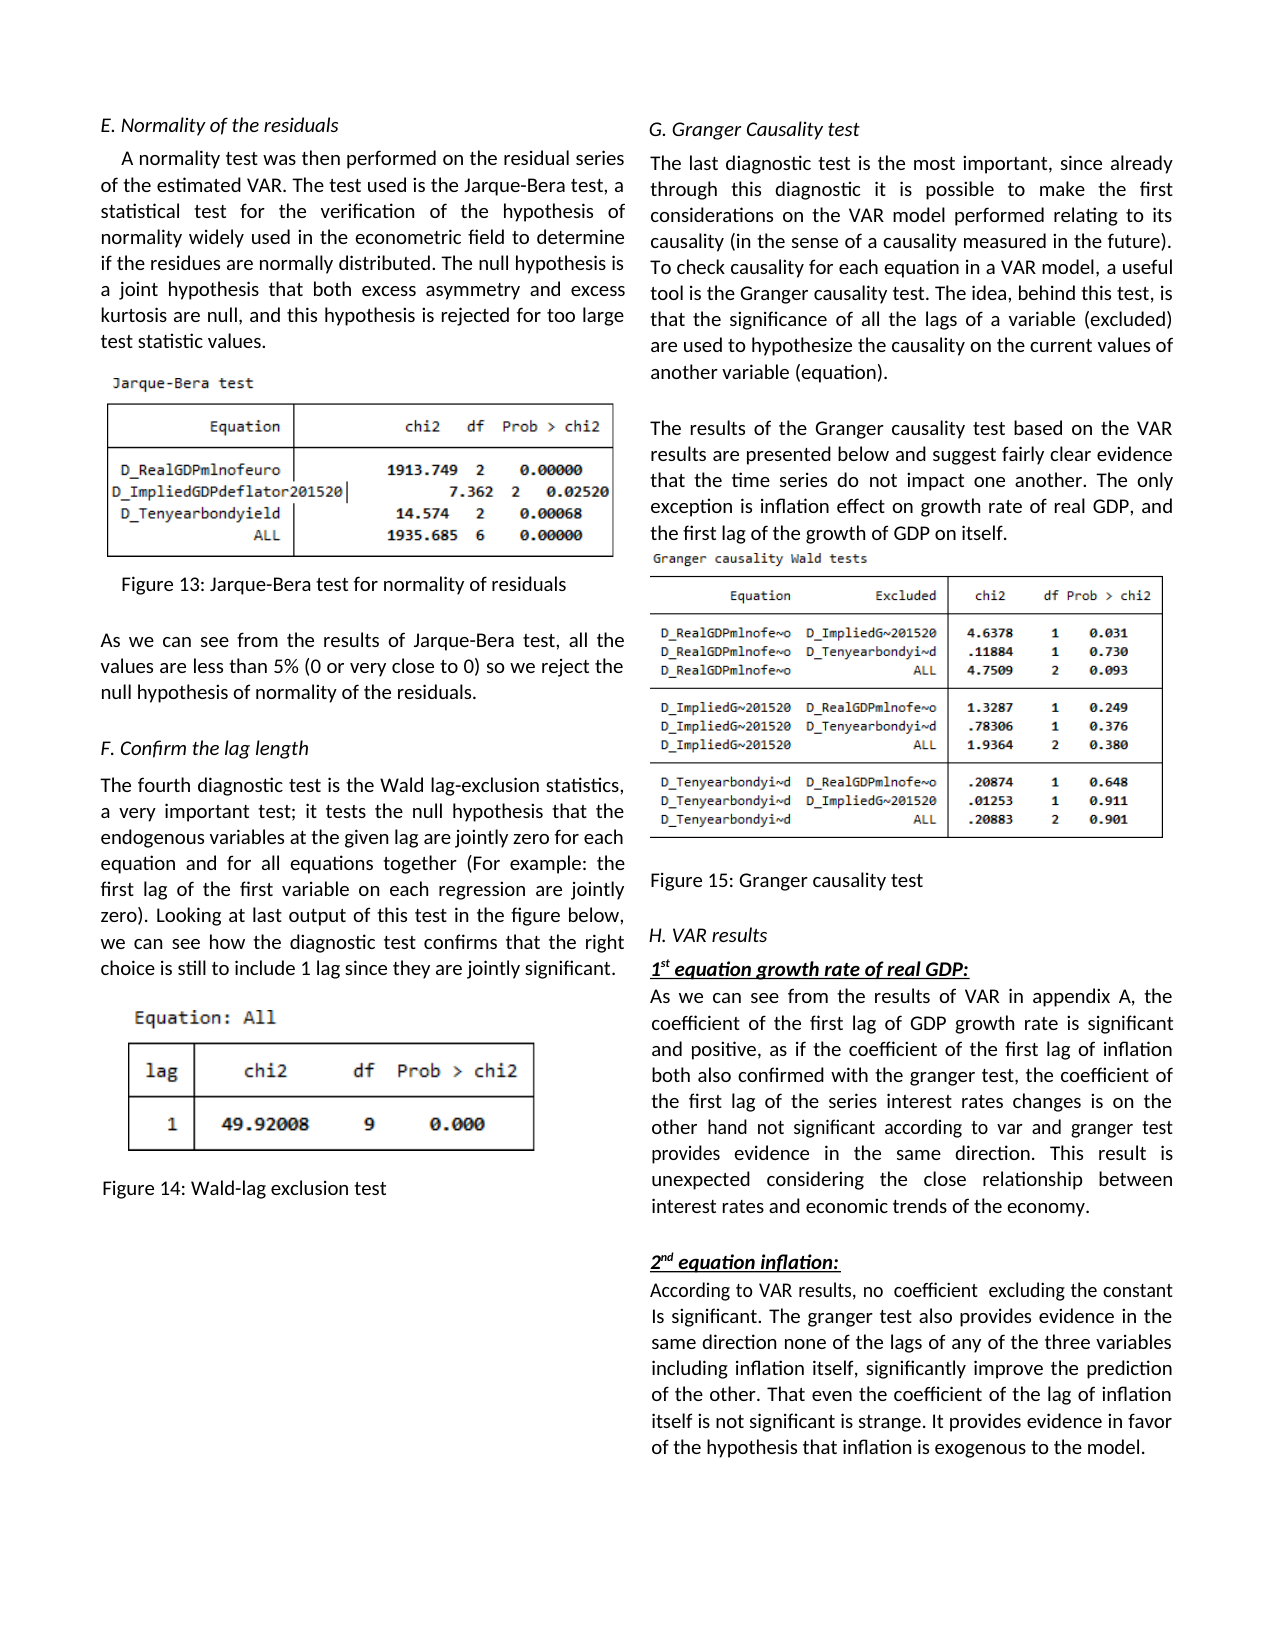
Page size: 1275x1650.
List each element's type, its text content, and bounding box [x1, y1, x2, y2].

list Granger Causality test [648, 116, 1204, 142]
text A normality test was then performed on the residual series of the estimated VAR. The test used is the Jarque-Bera test, a statistical test for the verification of the hypothesis of normality widely used in the econometric field to determine if the residues are normally distributed. The null hypothesis is a joint hypothesis that both excess asymmetry and excess kurtosis are null, and this hypothesis is rejected for too large test statistic values. [100, 146, 625, 354]
text As we can see from the results of Jarque-Bera test, all the values are less than 5% (0 or very close to 0) so we reject the null hypothesis of normality of the residuals. [100, 627, 625, 705]
text As we can see from the results of VAR in appendix A, the coefficient of the first lag of GDP growth rate is significant and positive, as if the coefficient of the first lag of inflation both also confirmed with the granger test, the coefficient of the first lag of the series interest rates changes is on the other hand not significant according to var and granger test provides evidence in the same direction. This result is unexpected considering the close relationship between interest rates and economic trends of the economy. [650, 984, 1173, 1218]
text The fourth diagnostic test is the Wald lag-exclusion statistics, a very important test; it tests the null hypothesis that the endogenous variables at the given lag are jointly zero for each equation and for all equations together (For example: the first lag of the first variable on each regression are jointly zero). Looking at last output of this test in the figure below, we can see how the diagnostic test confirms that the right choice is still to include 1 lag since they are jointly significant. [100, 772, 625, 980]
text The results of the Granger causality test based on the VAR results are presented below and suggest fairly clear evidence that the time series do not impact one another. The only exception is inflation effect on growth rate of real GDP, and the first lag of the growth of GDP on itself. [650, 415, 1174, 545]
subtitle 1st equation growth rate of real GDP: [650, 956, 1204, 981]
picture [650, 553, 1163, 838]
text According to VAR results, no coefficient excluding the constant Is significant. The granger test also provides evidence in the same direction none of the lags of any of the three variables including inflation itself, significantly improve the prediction of the other. That even the coefficient of the lag of inflation itself is not significant is strange. It provides evidence in favor of the hypothesis that inflation is exogenous to the model. [650, 1277, 1173, 1459]
picture [107, 378, 614, 557]
picture [128, 1010, 535, 1151]
list VAR results [648, 923, 1204, 948]
text Figure 15: Granger causality test [650, 867, 1204, 892]
list Confirm the lag length [100, 735, 629, 761]
text Figure 14: Wald-lag exclusion test [102, 1175, 629, 1200]
text The last diagnostic test is the most important, since already through this diagnostic it is possible to make the first considerations on the VAR model performed relating to its causality (in the sense of a causality measured in the future). To check causality for each equation in a VAR model, a useful tool is the Granger causality test. The idea, behind this test, is that the significance of all the lags of a variable (excluded) are used to hypothesize the causality on the current values of another variable (equation). [650, 150, 1173, 384]
subtitle 2nd equation inflation: [650, 1249, 1204, 1274]
list Normality of the residuals [100, 112, 629, 138]
